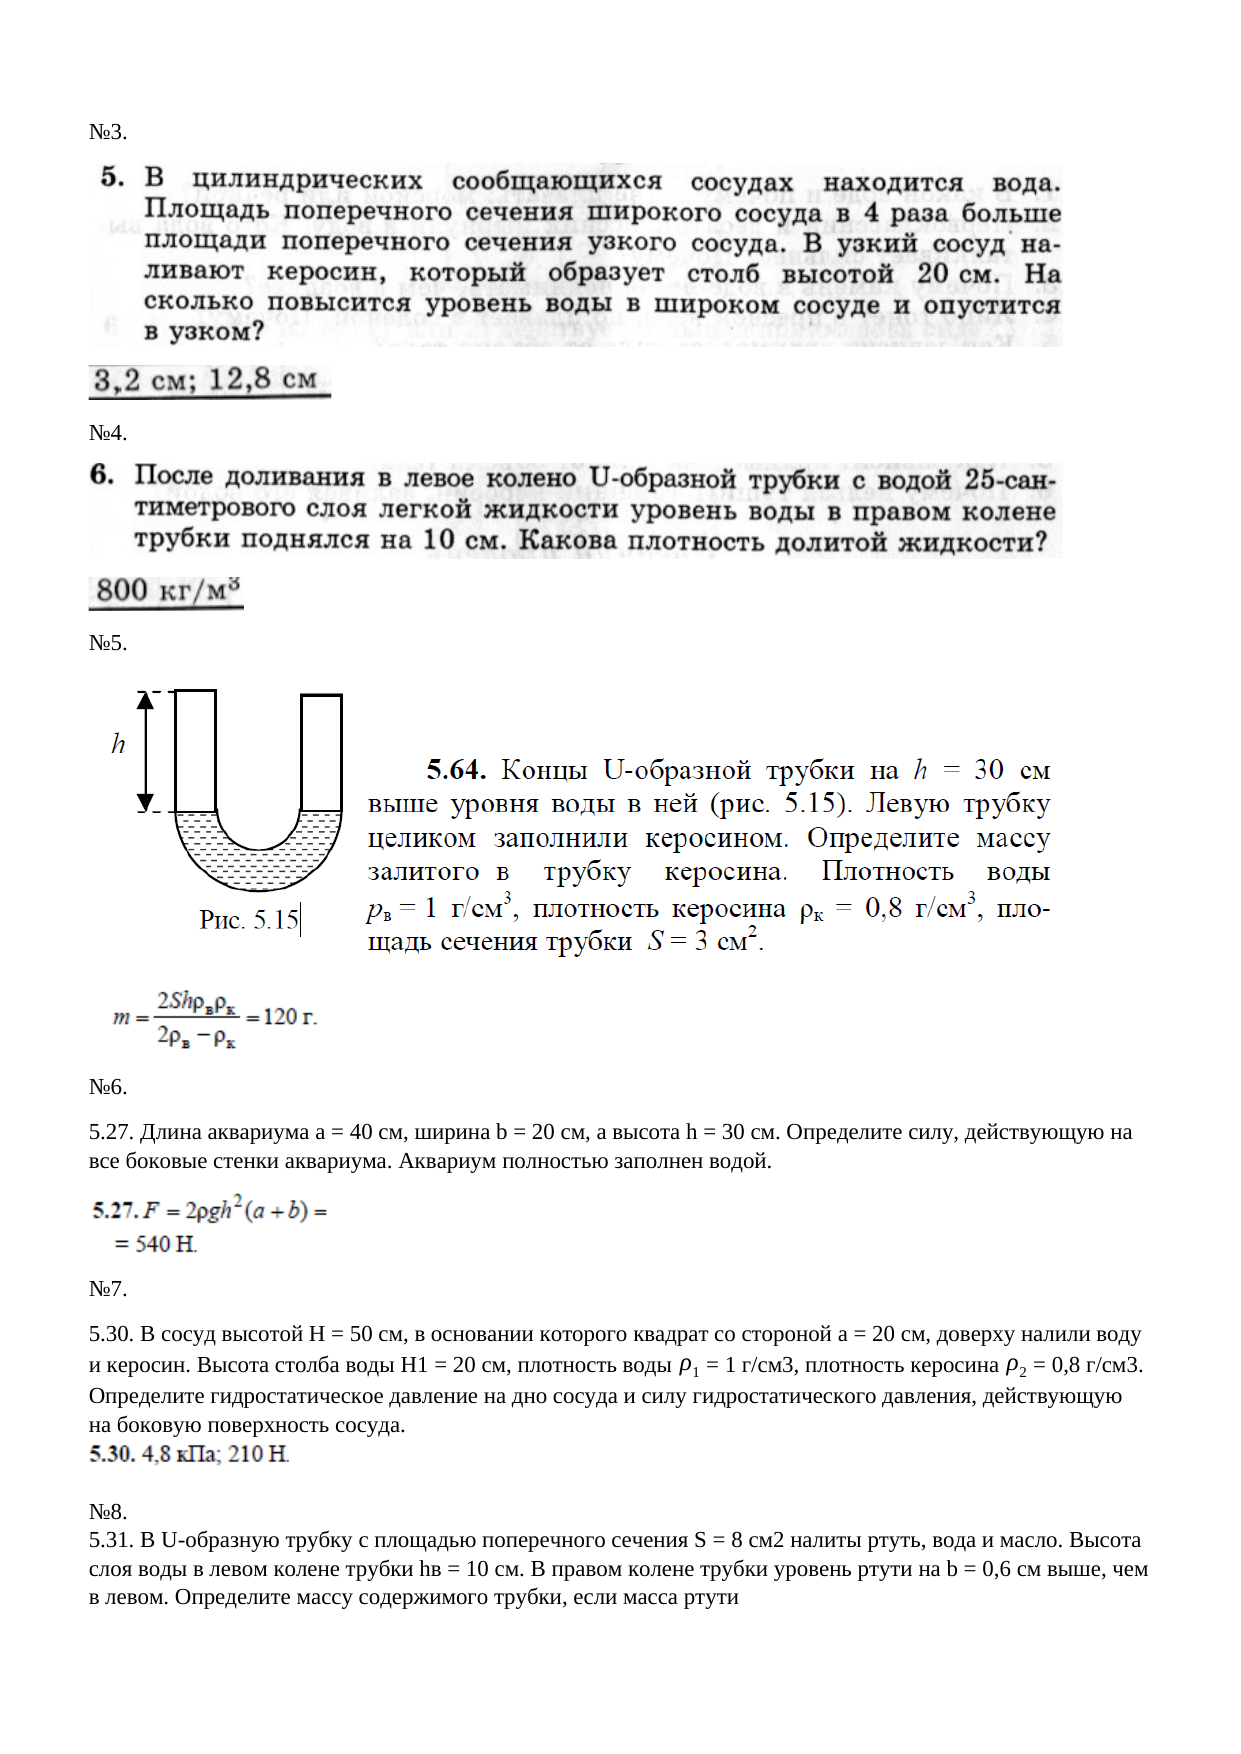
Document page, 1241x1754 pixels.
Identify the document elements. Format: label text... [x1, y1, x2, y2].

picture [88, 1192, 336, 1257]
text 5.30. В сосуд высотой H = 50 см, в основании которого квадрат со стороной a = 20 см, доверху налили воду и керосин. Высота столба воды H1 = 20 см, плотность воды = 1 г/см3, плотность керосина = 0,8 г/см3. Определите гидростатическое давление на дно сосуда и силу гидростатического давления, действующую на боковую поверхность сосуда. [88, 1321, 1152, 1437]
picture [88, 1439, 289, 1467]
text №5. [88, 629, 1152, 656]
text №3. [88, 118, 1152, 144]
text 5.27. Длина аквариума a = 40 см, ширина b = 20 см, а высота h = 30 см. Определите силу, действующую на все боковые стенки аквариума. Аквариум полностью заполнен водой. [88, 1118, 1152, 1173]
picture [88, 986, 322, 1055]
picture [88, 674, 1063, 968]
text №7. [88, 1275, 1152, 1302]
text №4. [88, 419, 1152, 445]
text №6. [88, 1073, 1152, 1100]
text 5.31. В U-образную трубку с площадью поперечного сечения S = 8 см2 налиты ртуть, вода и масло. Высота слоя воды в левом колене трубки hв = 10 см. В правом колене трубки уровень ртути на b = 0,6 см выше, чем в левом. Определите массу содержимого трубки, если масса ртути [88, 1526, 1152, 1609]
text №8. [88, 1498, 1152, 1524]
